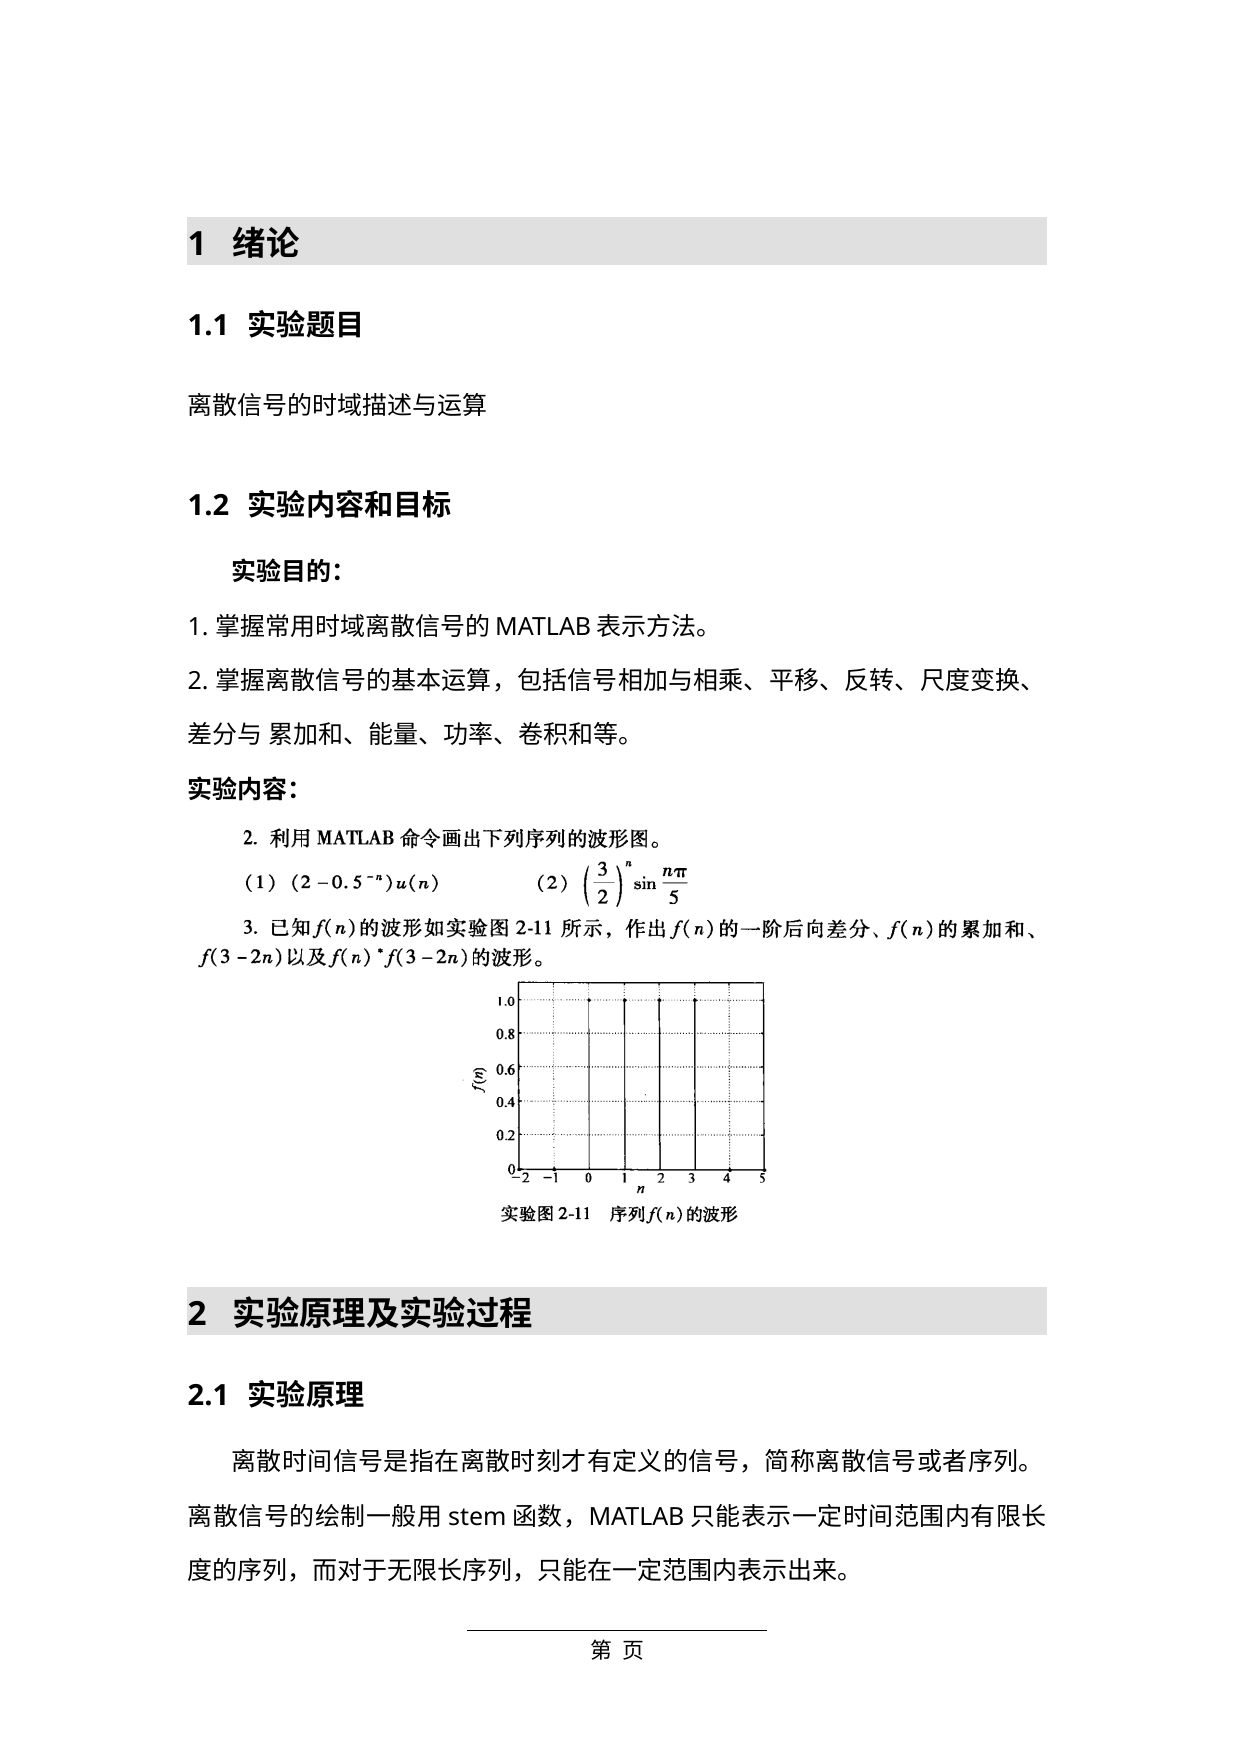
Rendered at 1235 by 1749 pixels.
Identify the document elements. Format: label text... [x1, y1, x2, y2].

text 实验目的： [187, 552, 1047, 588]
subtitle 实验内容和目标 [187, 471, 1047, 536]
text 离散信号的时域描述与运算 [187, 371, 1047, 436]
subtitle 实验原理 [187, 1360, 1047, 1425]
subtitle 实验原理及实验过程 [187, 1287, 1047, 1335]
text 离散时间信号是指在离散时刻才有定义的信号，简称离散信号或者序列。离散信号的绘制一般用stem函数，MATLAB只能表示一定时间范围内有限长度的序列，而对于无限长序列，只能在一定范围内表示出来。 [187, 1442, 1047, 1587]
list 实验内容： [187, 769, 1047, 806]
subtitle 绪论 [187, 217, 1047, 265]
picture [187, 823, 1047, 1243]
list 掌握离散信号的基本运算，包括信号相加与相乘、平移、反转、尺度变换、差分与 累加和、能量、功率、卷积和等。 [187, 661, 1047, 751]
subtitle 实验题目 [187, 290, 1047, 355]
list 掌握常用时域离散信号的MATLAB表示方法。 [187, 606, 1047, 642]
